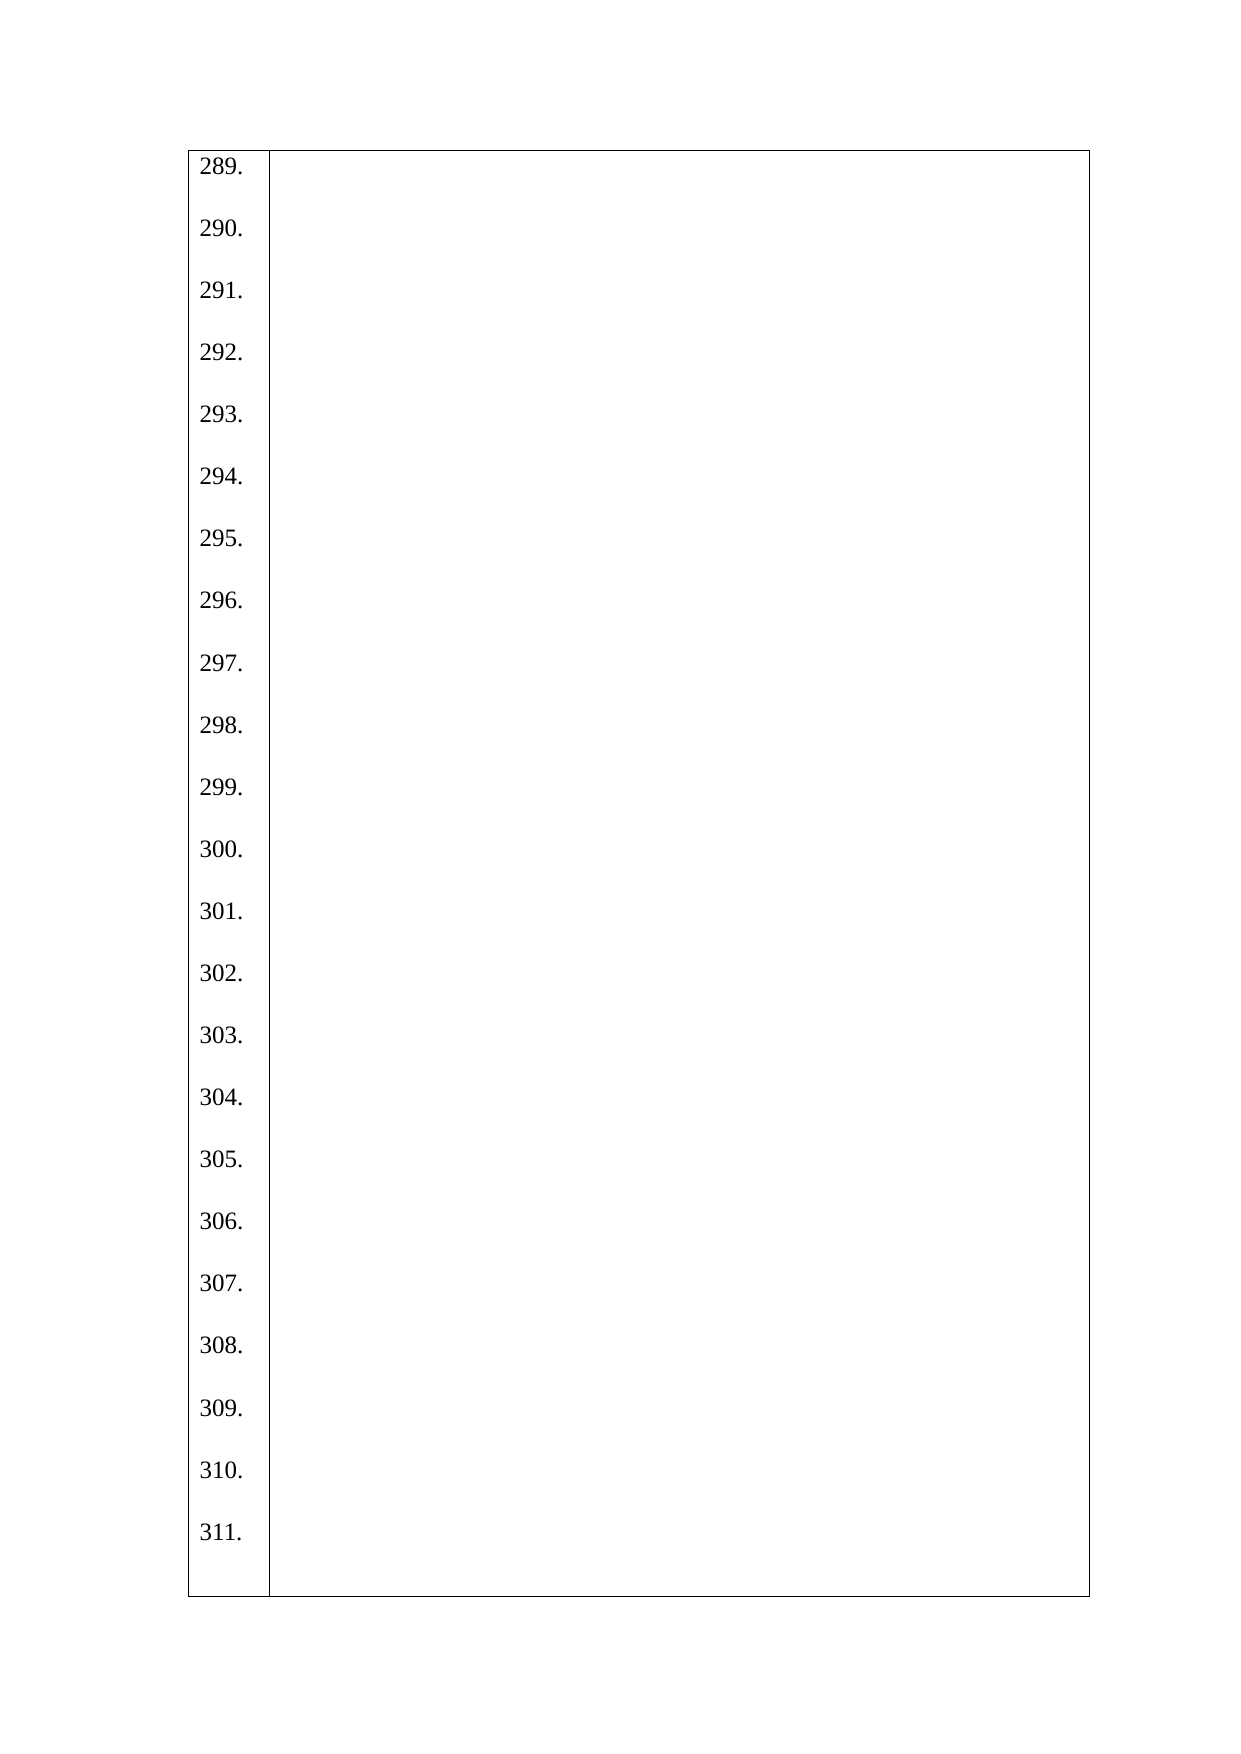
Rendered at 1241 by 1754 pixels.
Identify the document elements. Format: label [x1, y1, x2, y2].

table_cell [189, 151, 269, 1596]
table_cell [270, 151, 1089, 1596]
